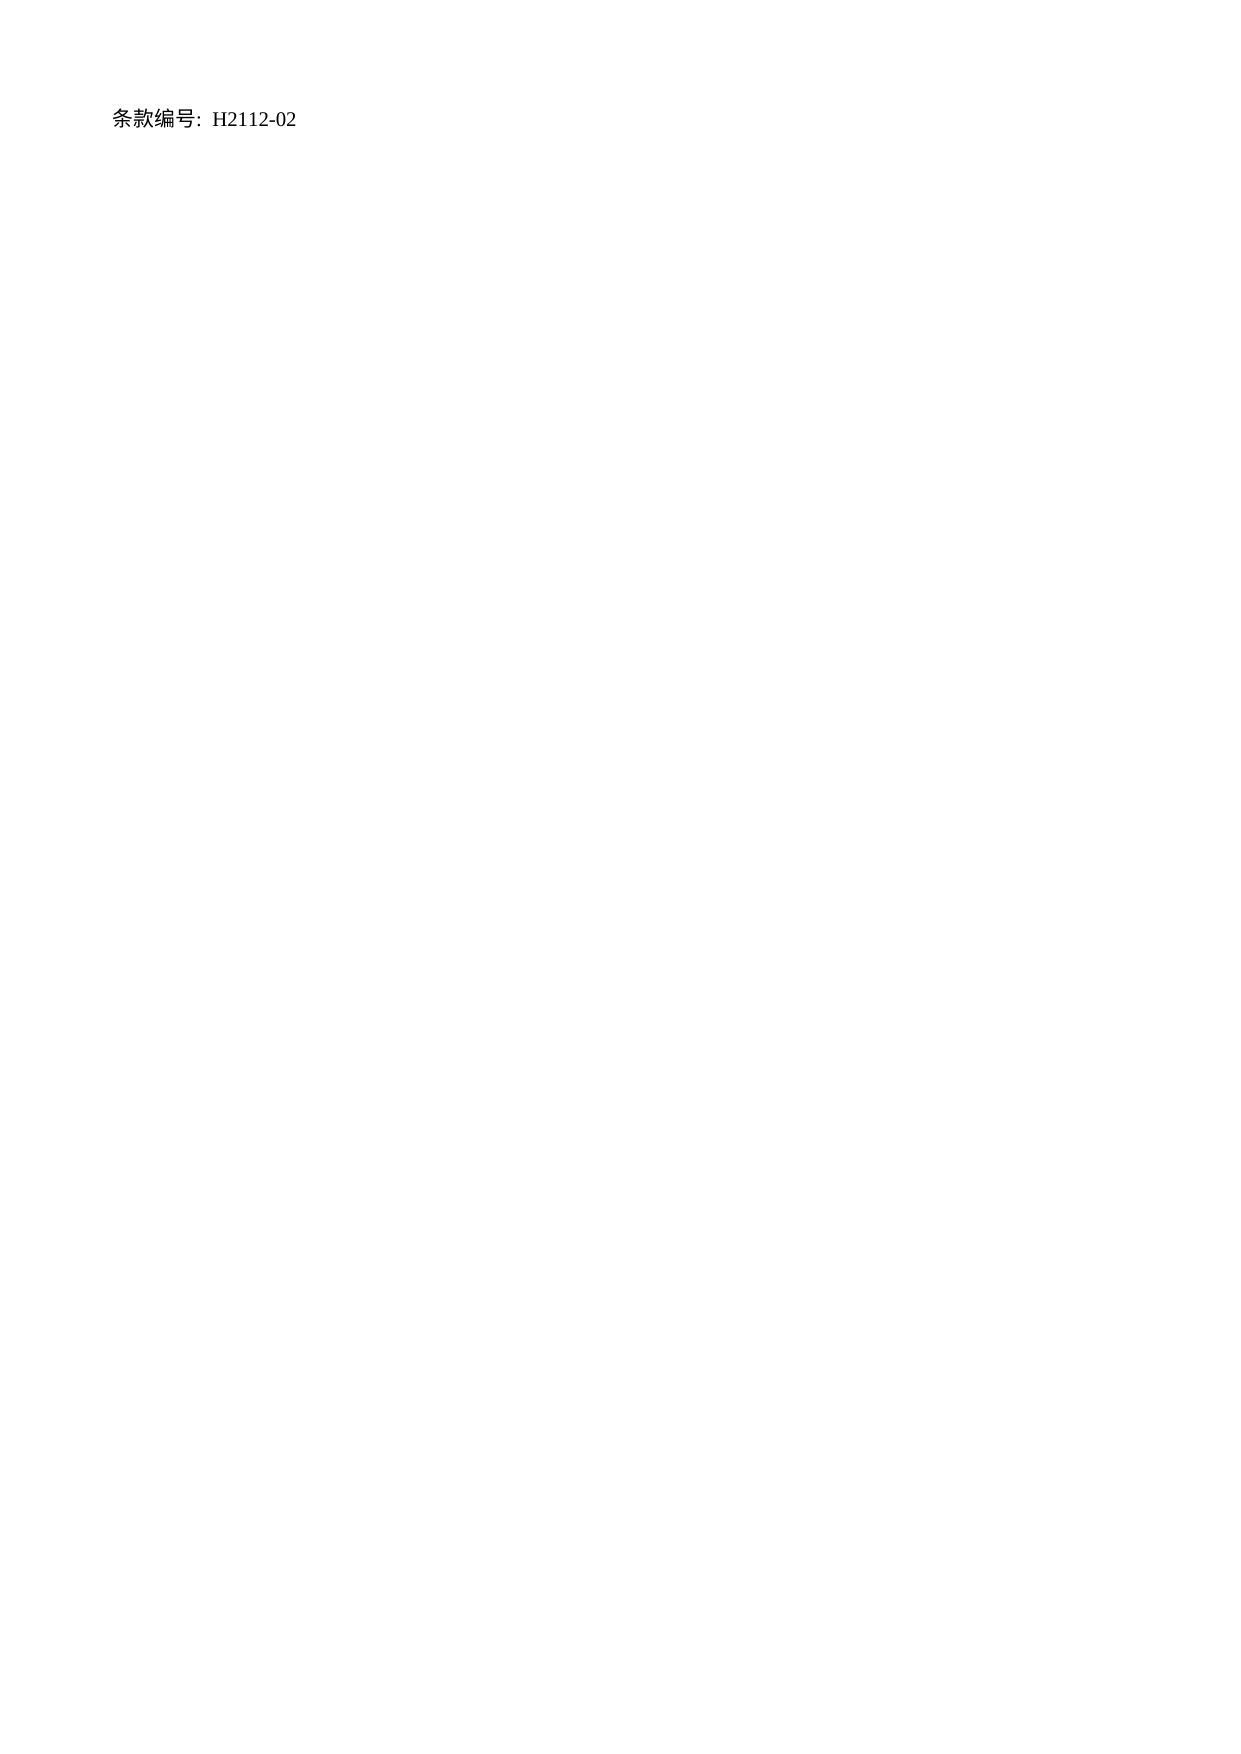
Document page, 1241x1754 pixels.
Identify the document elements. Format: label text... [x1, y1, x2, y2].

text 条款编号: H2112-02 [112, 104, 1148, 133]
